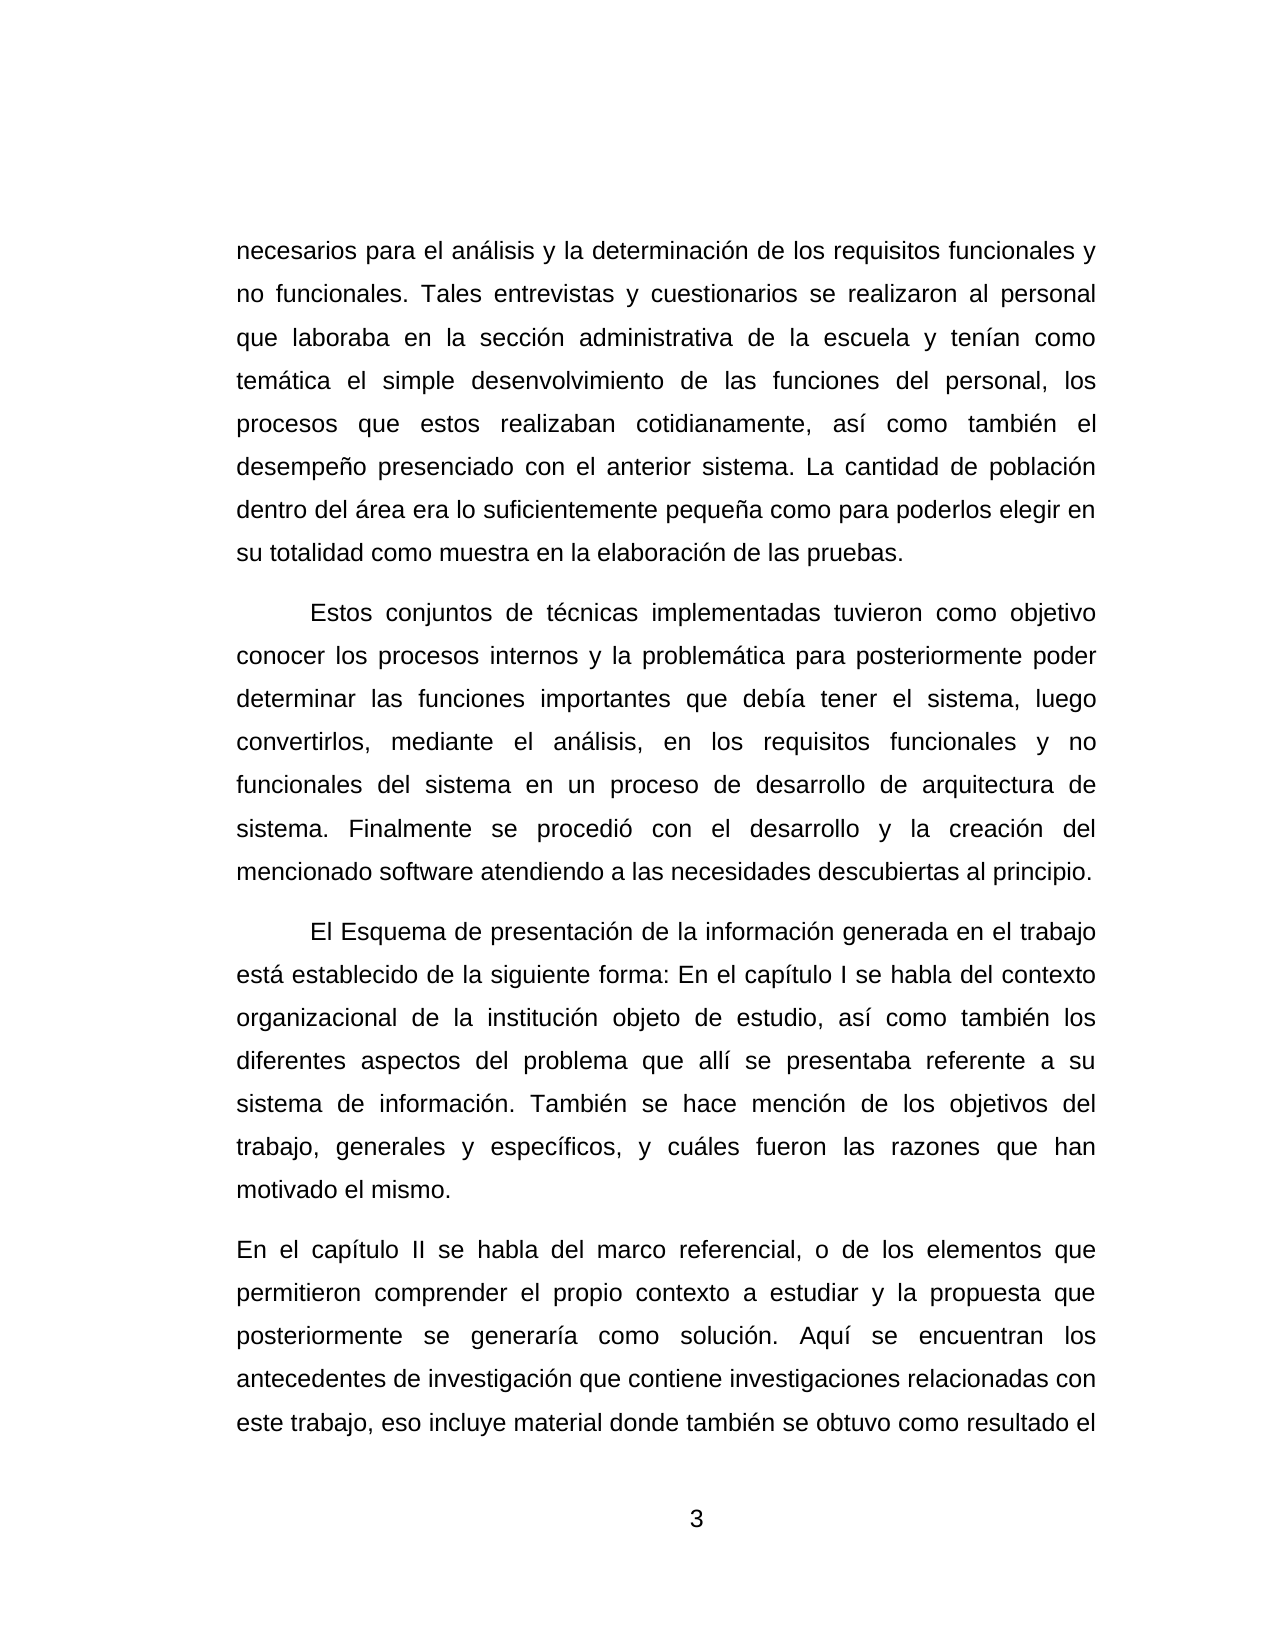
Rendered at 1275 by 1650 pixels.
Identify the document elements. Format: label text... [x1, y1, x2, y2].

text El Esquema de presentación de la información generada en el trabajo está establecido de la siguiente forma: En el capítulo I se habla del contexto organizacional de la institución objeto de estudio, así como también los diferentes aspectos del problema que allí se presentaba referente a su sistema de información. También se hace mención de los objetivos del trabajo, generales y específicos, y cuáles fueron las razones que han motivado el mismo. [236, 916, 1098, 1204]
text Estos conjuntos de técnicas implementadas tuvieron como objetivo conocer los procesos internos y la problemática para posteriormente poder determinar las funciones importantes que debía tener el sistema, luego convertirlos, mediante el análisis, en los requisitos funcionales y no funcionales del sistema en un proceso de desarrollo de arquitectura de sistema. Finalmente se procedió con el desarrollo y la creación del mencionado software atendiendo a las necesidades descubiertas al principio. [236, 598, 1098, 885]
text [236, 236, 1098, 567]
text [236, 1235, 1098, 1436]
